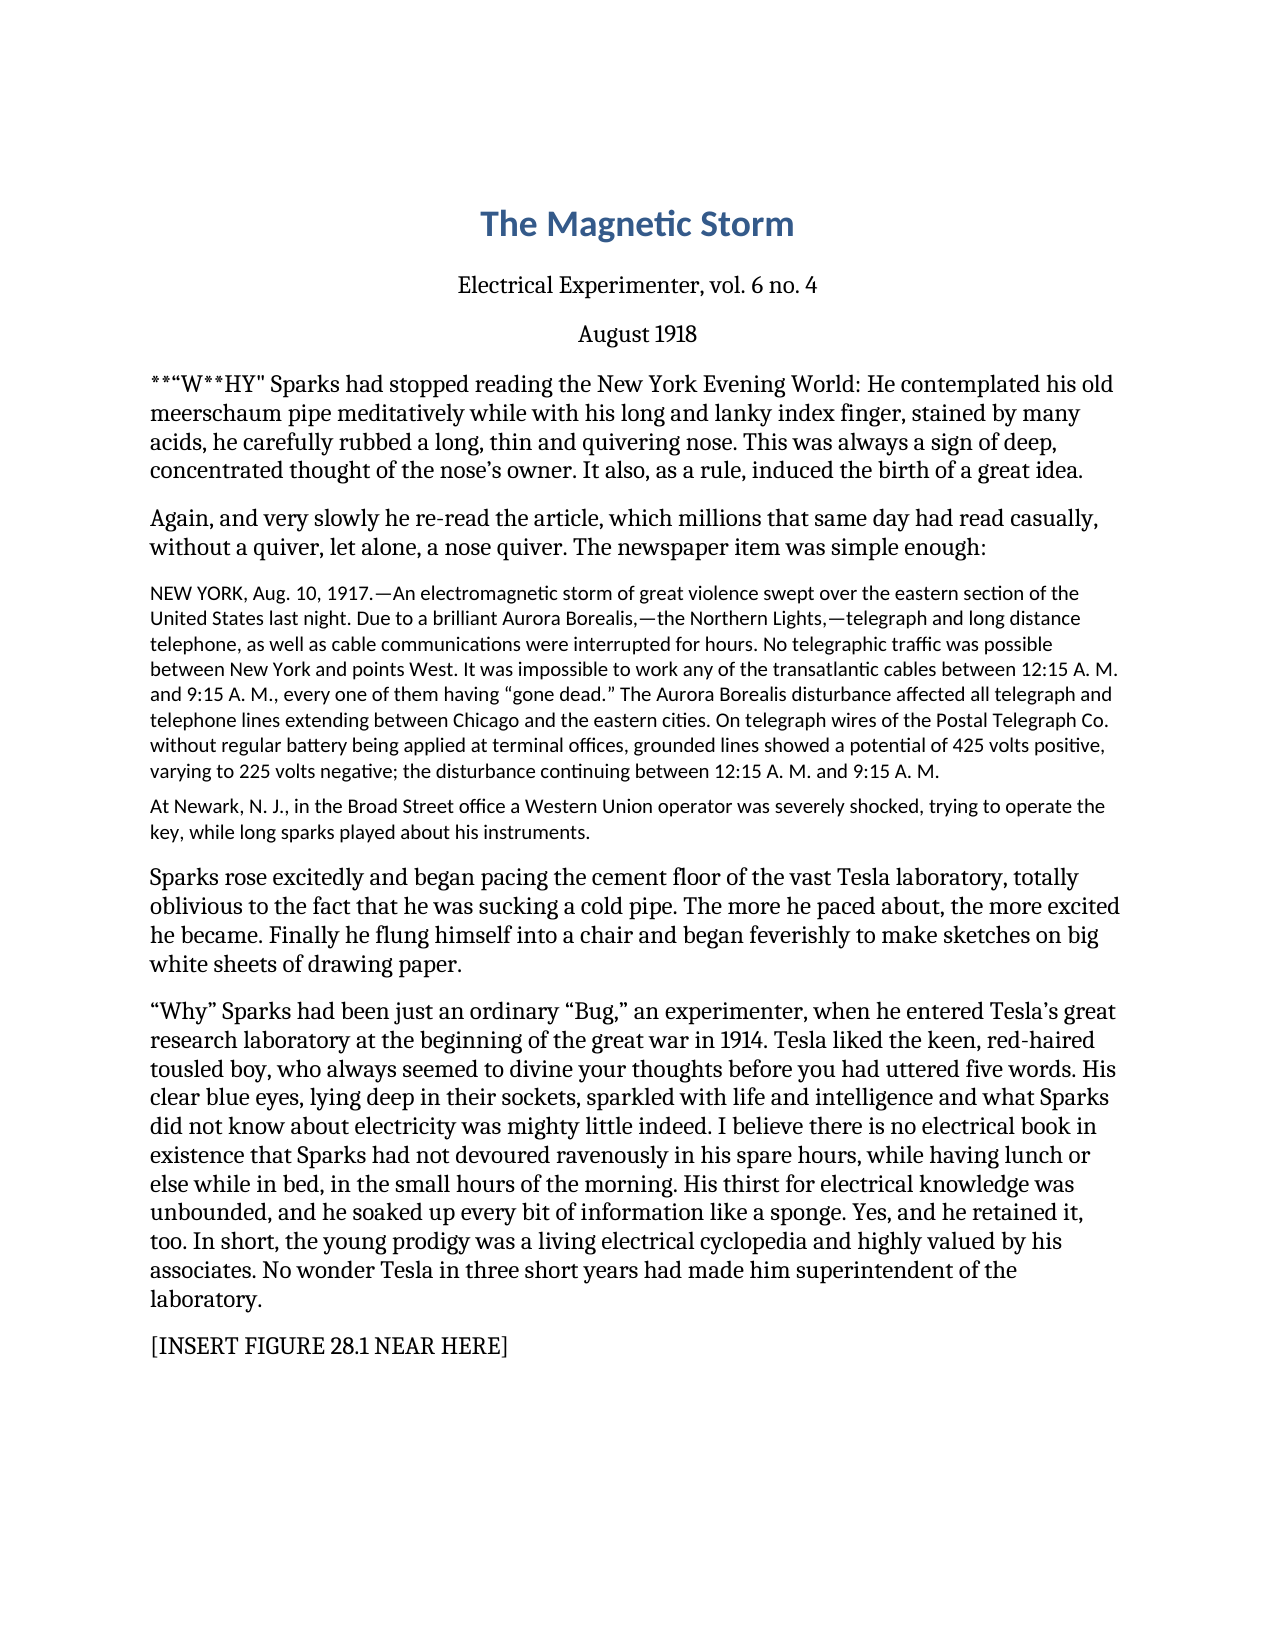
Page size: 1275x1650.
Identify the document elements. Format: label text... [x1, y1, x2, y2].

text [INSERT FIGURE 28.1 NEAR HERE] [150, 1332, 1125, 1361]
text NEW YORK, Aug. 10, 1917.—An electromagnetic storm of great violence swept over the eastern section of the United States last night. Due to a brilliant Aurora Borealis,—the Northern Lights,—telegraph and long distance telephone, as well as cable communications were interrupted for hours. No telegraphic traffic was possible between New York and points West. It was impossible to work any of the transatlantic cables between 12:15 A. M. and 9:15 A. M., every one of them having “gone dead.” The Aurora Borealis disturbance affected all telegraph and telephone lines extending between Chicago and the eastern cities. On telegraph wires of the Postal Telegraph Co. without regular battery being applied at terminal offices, grounded lines showed a potential of 425 volts positive, varying to 225 volts negative; the disturbance continuing between 12:15 A. M. and 9:15 A. M. [150, 580, 1125, 783]
text August 1918 [150, 320, 1125, 349]
text At Newark, N. J., in the Broad Street office a Western Union operator was severely shocked, trying to operate the key, while long sparks played about his instruments. [150, 794, 1125, 844]
title The Magnetic Storm [150, 200, 1125, 246]
text **“W**HY" Sparks had stopped reading the New York Evening World: He contemplated his old meerschaum pipe meditatively while with his long and lanky index finger, stained by many acids, he carefully rubbed a long, thin and quivering nose. This was always a sign of deep, concentrated thought of the nose’s owner. It also, as a rule, induced the birth of a great idea. [150, 370, 1125, 485]
text “Why” Sparks had been just an ordinary “Bug,” an experimenter, when he entered Tesla’s great research laboratory at the beginning of the great war in 1914. Tesla liked the keen, red-haired tousled boy, who always seemed to divine your thoughts before you had uttered five words. His clear blue eyes, lying deep in their sockets, sparkled with life and intelligence and what Sparks did not know about electricity was mighty little indeed. I believe there is no electrical book in existence that Sparks had not devoured ravenously in his spare hours, while having lunch or else while in bed, in the small hours of the morning. His thirst for electrical knowledge was unbounded, and he soaked up every bit of information like a sponge. Yes, and he retained it, too. In short, the young prodigy was a living electrical cyclopedia and highly valued by his associates. No wonder Tesla in three short years had made him superintendent of the laboratory. [150, 997, 1125, 1313]
text Again, and very slowly he re-read the article, which millions that same day had read casually, without a quiver, let alone, a nose quiver. The newspaper item was simple enough: [150, 504, 1125, 561]
text Sparks rose excitedly and began pacing the cement floor of the vast Tesla laboratory, totally oblivious to the fact that he was sucking a cold pipe. The more he paced about, the more excited he became. Finally he flung himself into a chair and began feverishly to make sketches on big white sheets of drawing paper. [150, 863, 1125, 978]
text Electrical Experimenter, vol. 6 no. 4 [150, 271, 1125, 299]
